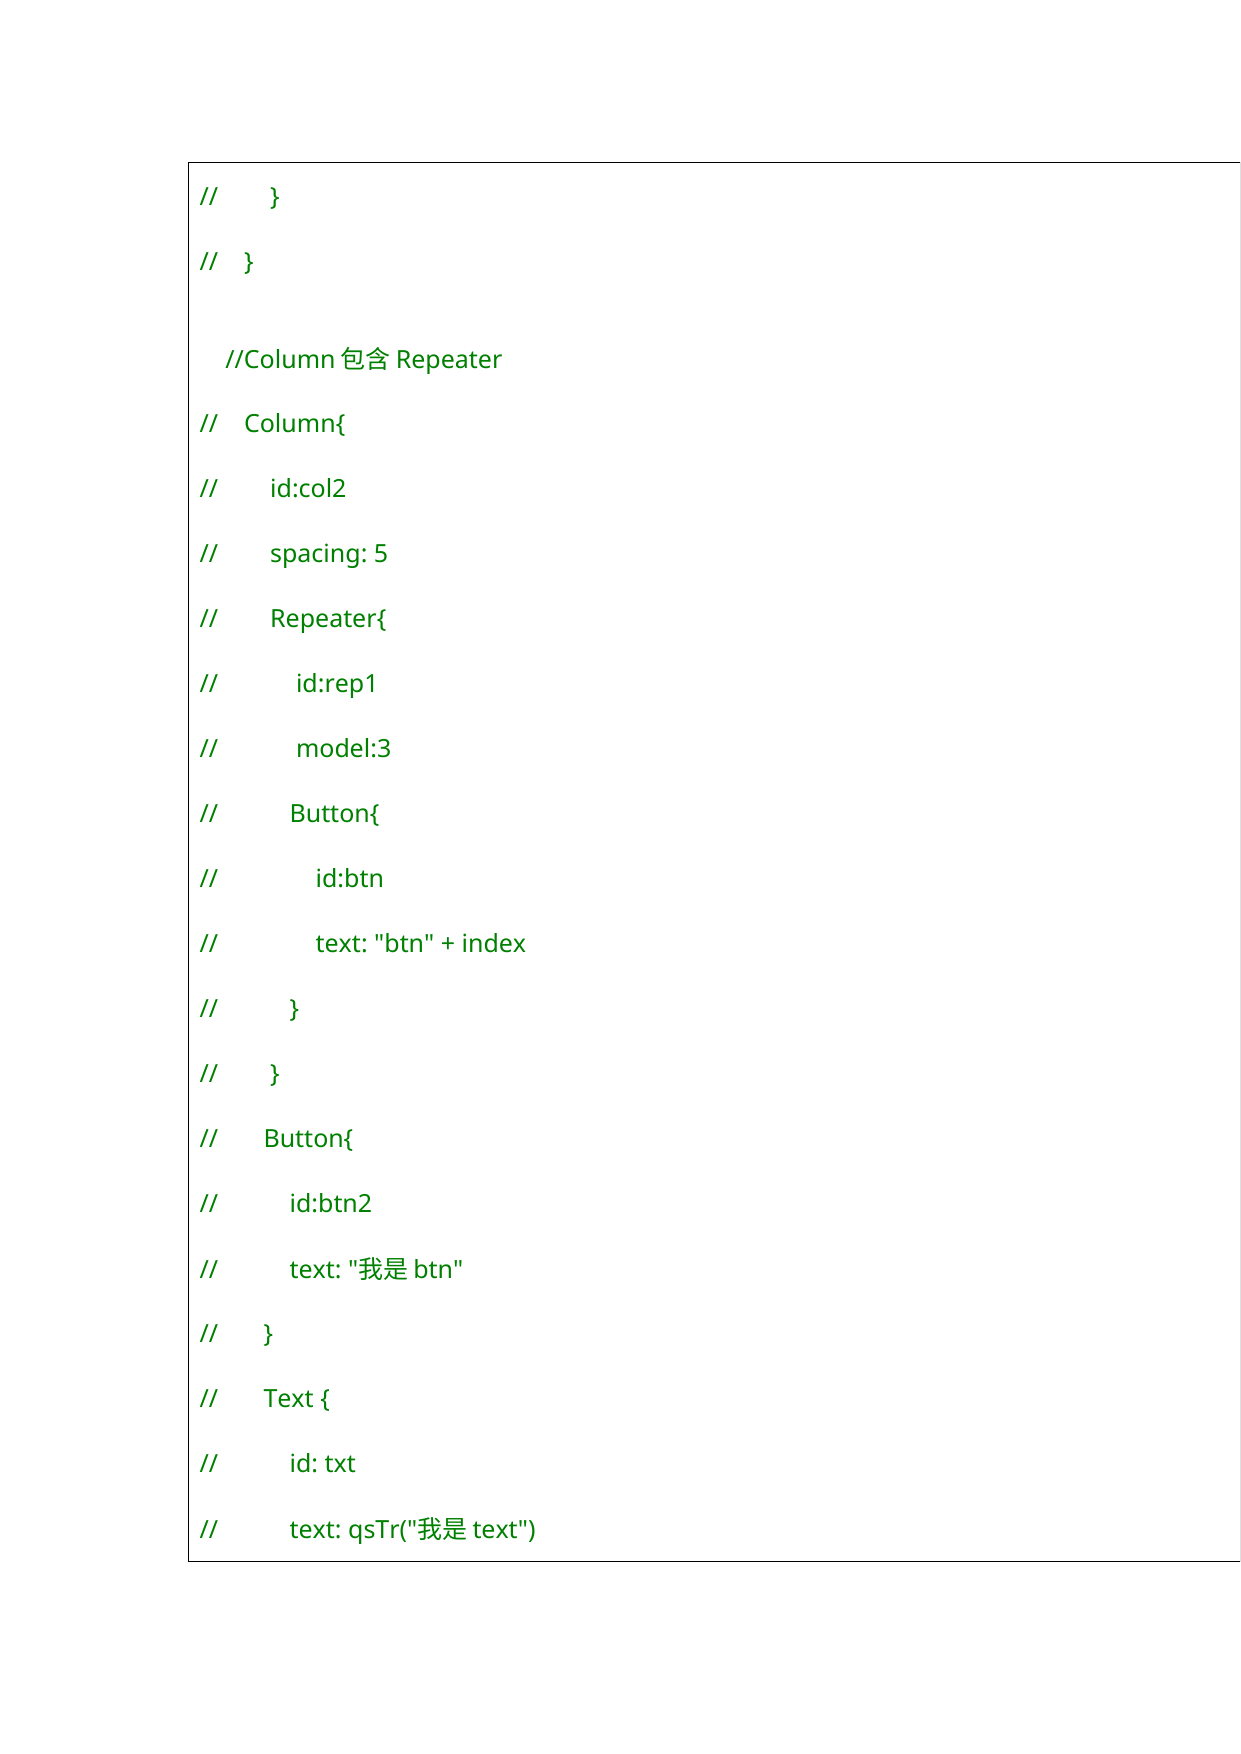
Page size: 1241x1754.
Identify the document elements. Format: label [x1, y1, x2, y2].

table_header [189, 163, 1240, 1561]
